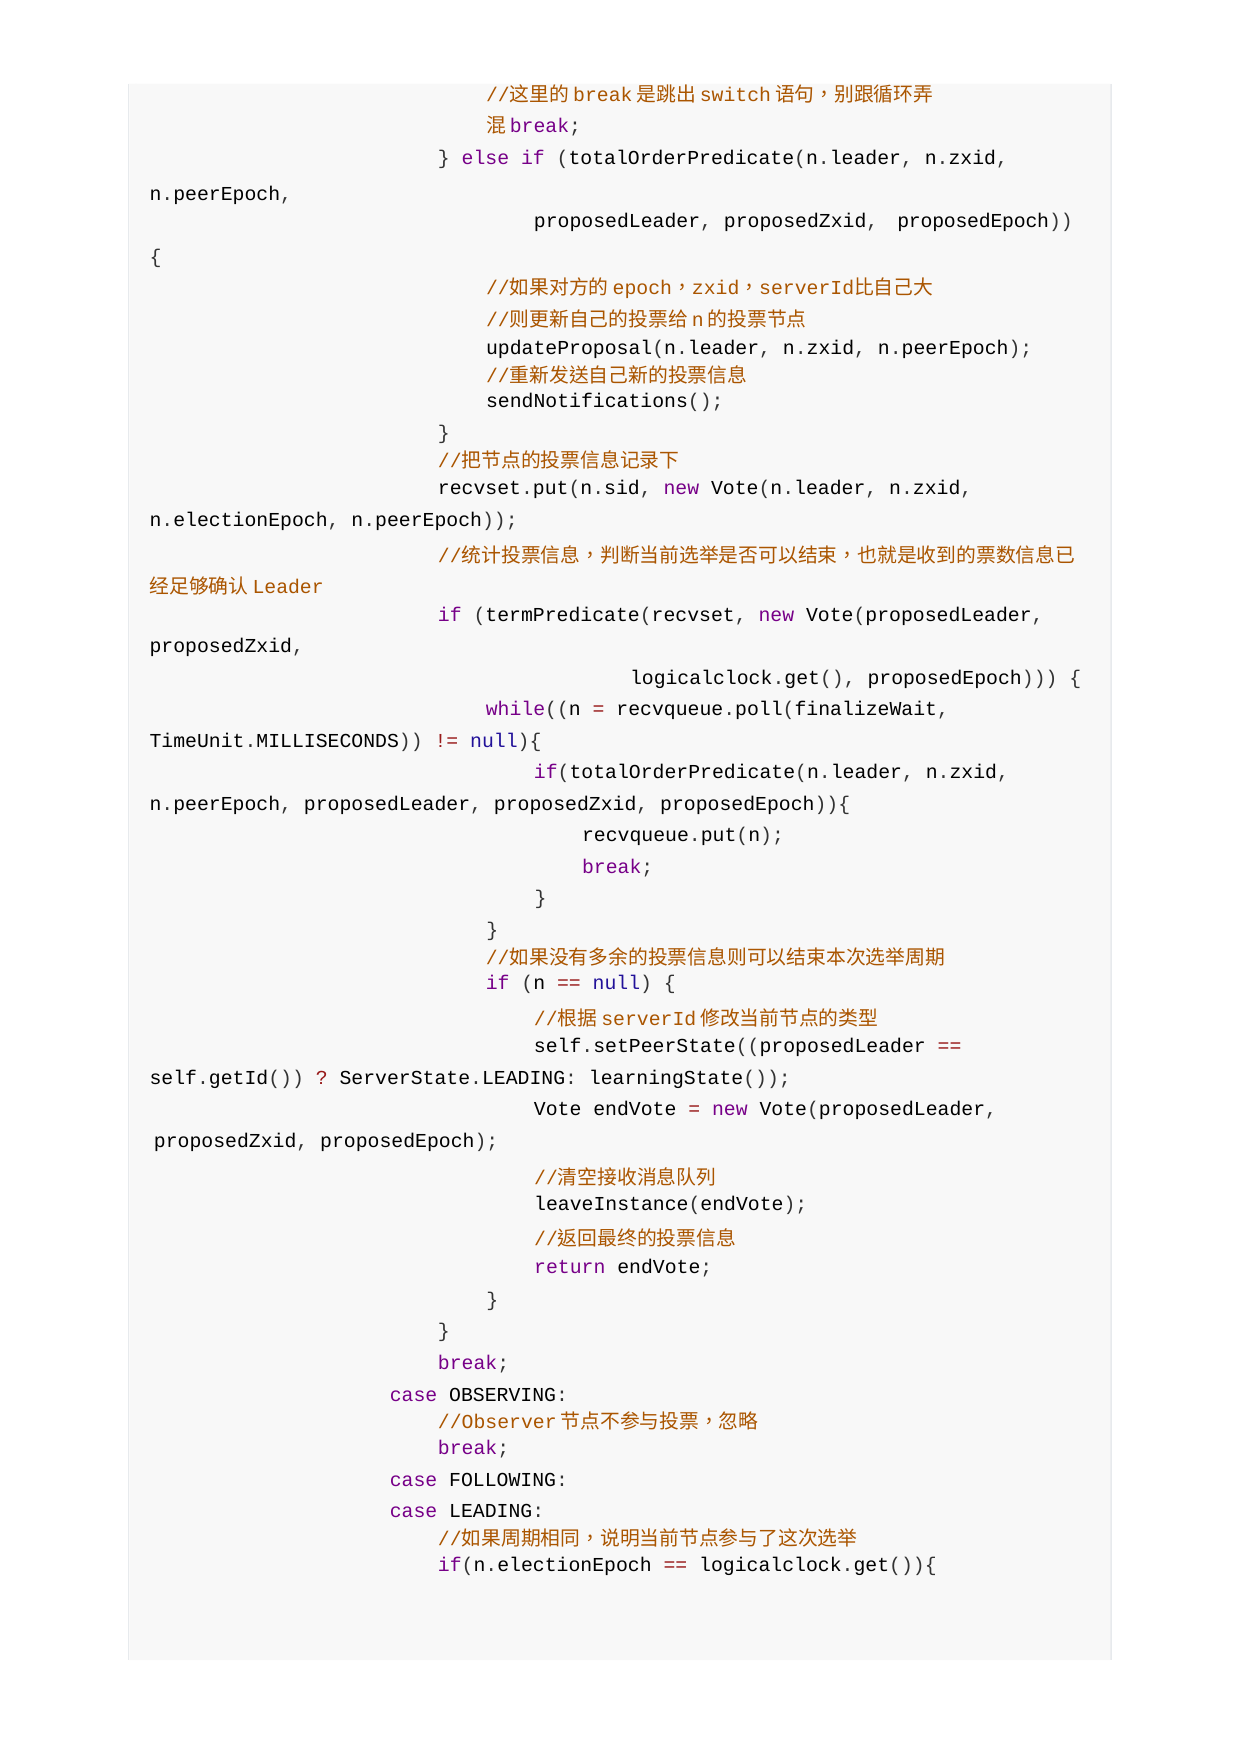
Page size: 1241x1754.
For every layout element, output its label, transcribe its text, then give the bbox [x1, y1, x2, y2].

text //重新发送⾃⼰新的投票信息sendNotifications(); [486, 361, 751, 414]
text recvset.put(n.sid, new Vote(n.leader, n.zxid, n.electionEpoch, n.peerEpoch)); [149, 478, 1126, 532]
text } [117, 1289, 498, 1312]
text //Observer节点不参与投票，忽略break; [438, 1408, 759, 1460]
text } [117, 888, 964, 911]
text updateProposal(n.leader, n.zxid, n.peerEpoch); [486, 338, 1126, 360]
text case LEADING: [389, 1501, 1126, 1524]
text //则更新⾃⼰的投票给n的投票节点 [486, 299, 1126, 333]
text n.peerEpoch, [149, 184, 298, 206]
text Vote endVote = new Vote(proposedLeader, [534, 1099, 1126, 1122]
text } [117, 920, 868, 942]
text self.setPeerState((proposedLeader == self.getId()) ? ServerState.LEADING: learningState()); [149, 1036, 1104, 1090]
text //清空接收消息队列leaveInstance(endVote); [534, 1163, 811, 1216]
text } [438, 1321, 1126, 1344]
text proposedZxid, [149, 636, 326, 658]
text proposedZxid, proposedEpoch); [117, 1131, 498, 1153]
text //返回最终的投票信息 [534, 1219, 1126, 1252]
text } else if (totalOrderPredicate(n.leader, n.zxid, proposedLeader, proposedZxid, proposedEpoch)) [438, 148, 1126, 234]
text //根据serverId修改当前节点的类型 [534, 999, 1126, 1031]
text logicalclock.get(), proposedEpoch))) { while((n = recvqueue.poll(finalizeWait, [486, 668, 1126, 722]
text 经⾜够确认Leader [149, 568, 326, 599]
text //这⾥的break是跳出switch语句，别跟循环弄混break; [486, 80, 943, 138]
text //如果没有多余的投票信息则可以结束本次选举周期if (n == null) { [486, 943, 951, 996]
text //如果对⽅的epoch，zxid，serverId⽐⾃⼰⼤ [486, 275, 1126, 299]
text recvqueue.put(n); break; [582, 825, 823, 879]
text //如果周期相同，说明当前节点参与了这次选举if(n.electionEpoch == logicalclock.get()){ [438, 1524, 943, 1577]
text } [438, 423, 1126, 445]
text break; [438, 1353, 1126, 1375]
text if (termPredicate(recvset, new Vote(proposedLeader, [438, 604, 1126, 627]
text { [149, 247, 298, 270]
text TimeUnit.MILLISECONDS)) != null){ [149, 731, 1126, 753]
text //把节点的投票信息记录下 [438, 446, 1126, 473]
text if(totalOrderPredicate(n.leader, n.zxid, n.peerEpoch, proposedLeader, proposedZxid, proposedEpoch)){ [149, 762, 1126, 816]
text case FOLLOWING: [389, 1469, 1126, 1492]
text //统计投票信息，判断当前选举是否可以结束，也就是收到的票数信息已 [438, 541, 1126, 568]
text return endVote; [534, 1257, 1126, 1279]
text case OBSERVING: [389, 1384, 1126, 1407]
